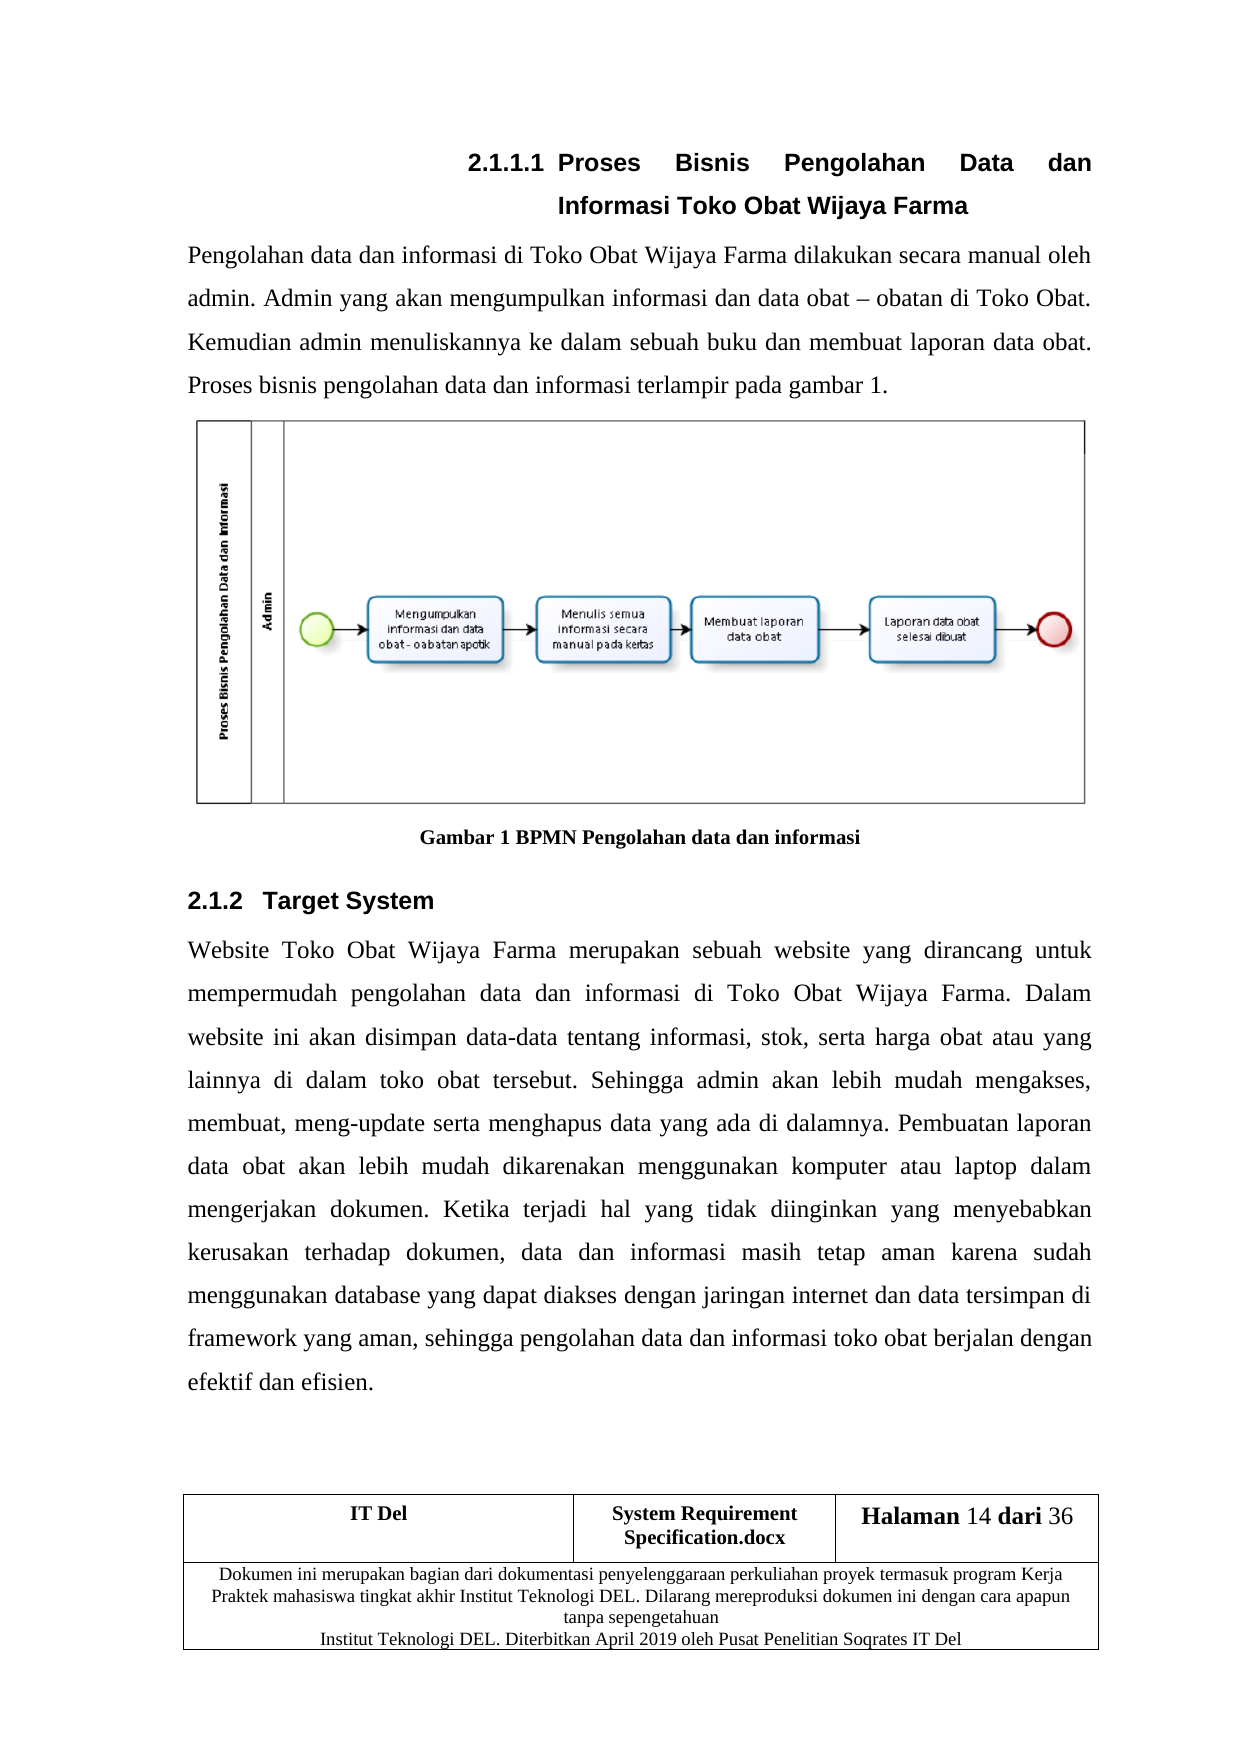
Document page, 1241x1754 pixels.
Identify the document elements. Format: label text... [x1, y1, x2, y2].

text Gambar 1 BPMN Pengolahan data dan informasi [187, 825, 1092, 849]
subtitle Target System [187, 886, 1092, 915]
subtitle Proses Bisnis Pengolahan Data dan Informasi Toko Obat Wijaya Farma [468, 148, 1092, 220]
text Pengolahan data dan informasi di Toko Obat Wijaya Farma dilakukan secara manual oleh admin. Admin yang akan mengumpulkan informasi dan data obat – obatan di Toko Obat. Kemudian admin menuliskannya ke dalam sebuah buku dan membuat laporan data obat. Proses bisnis pengolahan data dan informasi terlampir pada gambar 1. [187, 240, 1092, 398]
text Website Toko Obat Wijaya Farma merupakan sebuah website yang dirancang untuk mempermudah pengolahan data dan informasi di Toko Obat Wijaya Farma. Dalam website ini akan disimpan data-data tentang informasi, stok, serta harga obat atau yang lainnya di dalam toko obat tersebut. Sehingga admin akan lebih mudah mengakses, membuat, meng-update serta menghapus data yang ada di dalamnya. Pembuatan laporan data obat akan lebih mudah dikarenakan menggunakan komputer atau laptop dalam mengerjakan dokumen. Ketika terjadi hal yang tidak diinginkan yang menyebabkan kerusakan terhadap dokumen, data dan informasi masih tetap aman karena sudah menggunakan database yang dapat diakses dengan jaringan internet dan data tersimpan di framework yang aman, sehingga pengolahan data dan informasi toko obat berjalan dengan efektif dan efisien. [187, 935, 1092, 1395]
picture [187, 412, 1093, 811]
